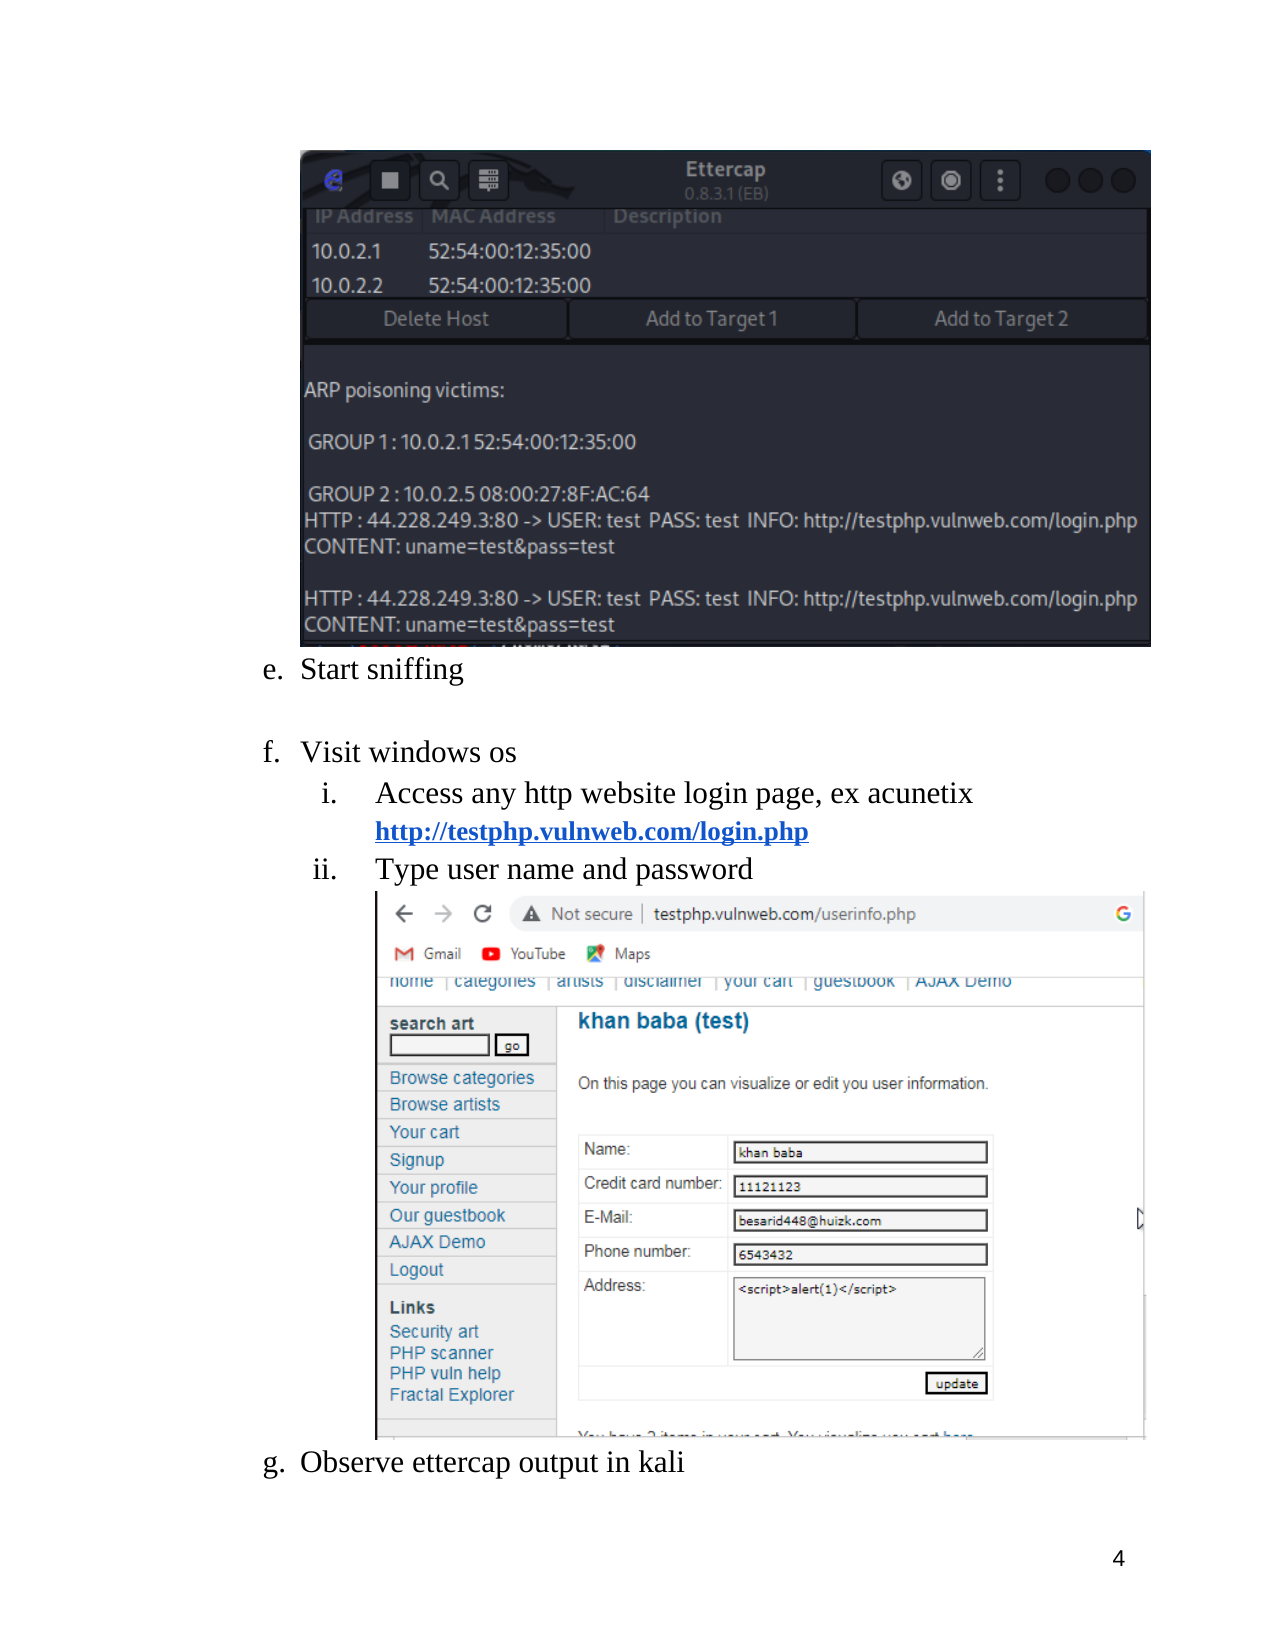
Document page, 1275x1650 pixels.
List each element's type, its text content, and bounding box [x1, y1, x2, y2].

list Observe ettercap output in kali [262, 1443, 1125, 1479]
picture [375, 891, 1147, 1440]
list Start sniffing [262, 651, 1125, 687]
picture [300, 150, 1151, 647]
list Visit windows os [262, 733, 1125, 769]
list Type user name and password [337, 851, 1125, 887]
list Access any http website login page, ex acunetix http://testphp.vulnweb.com/login.php [337, 774, 1125, 846]
